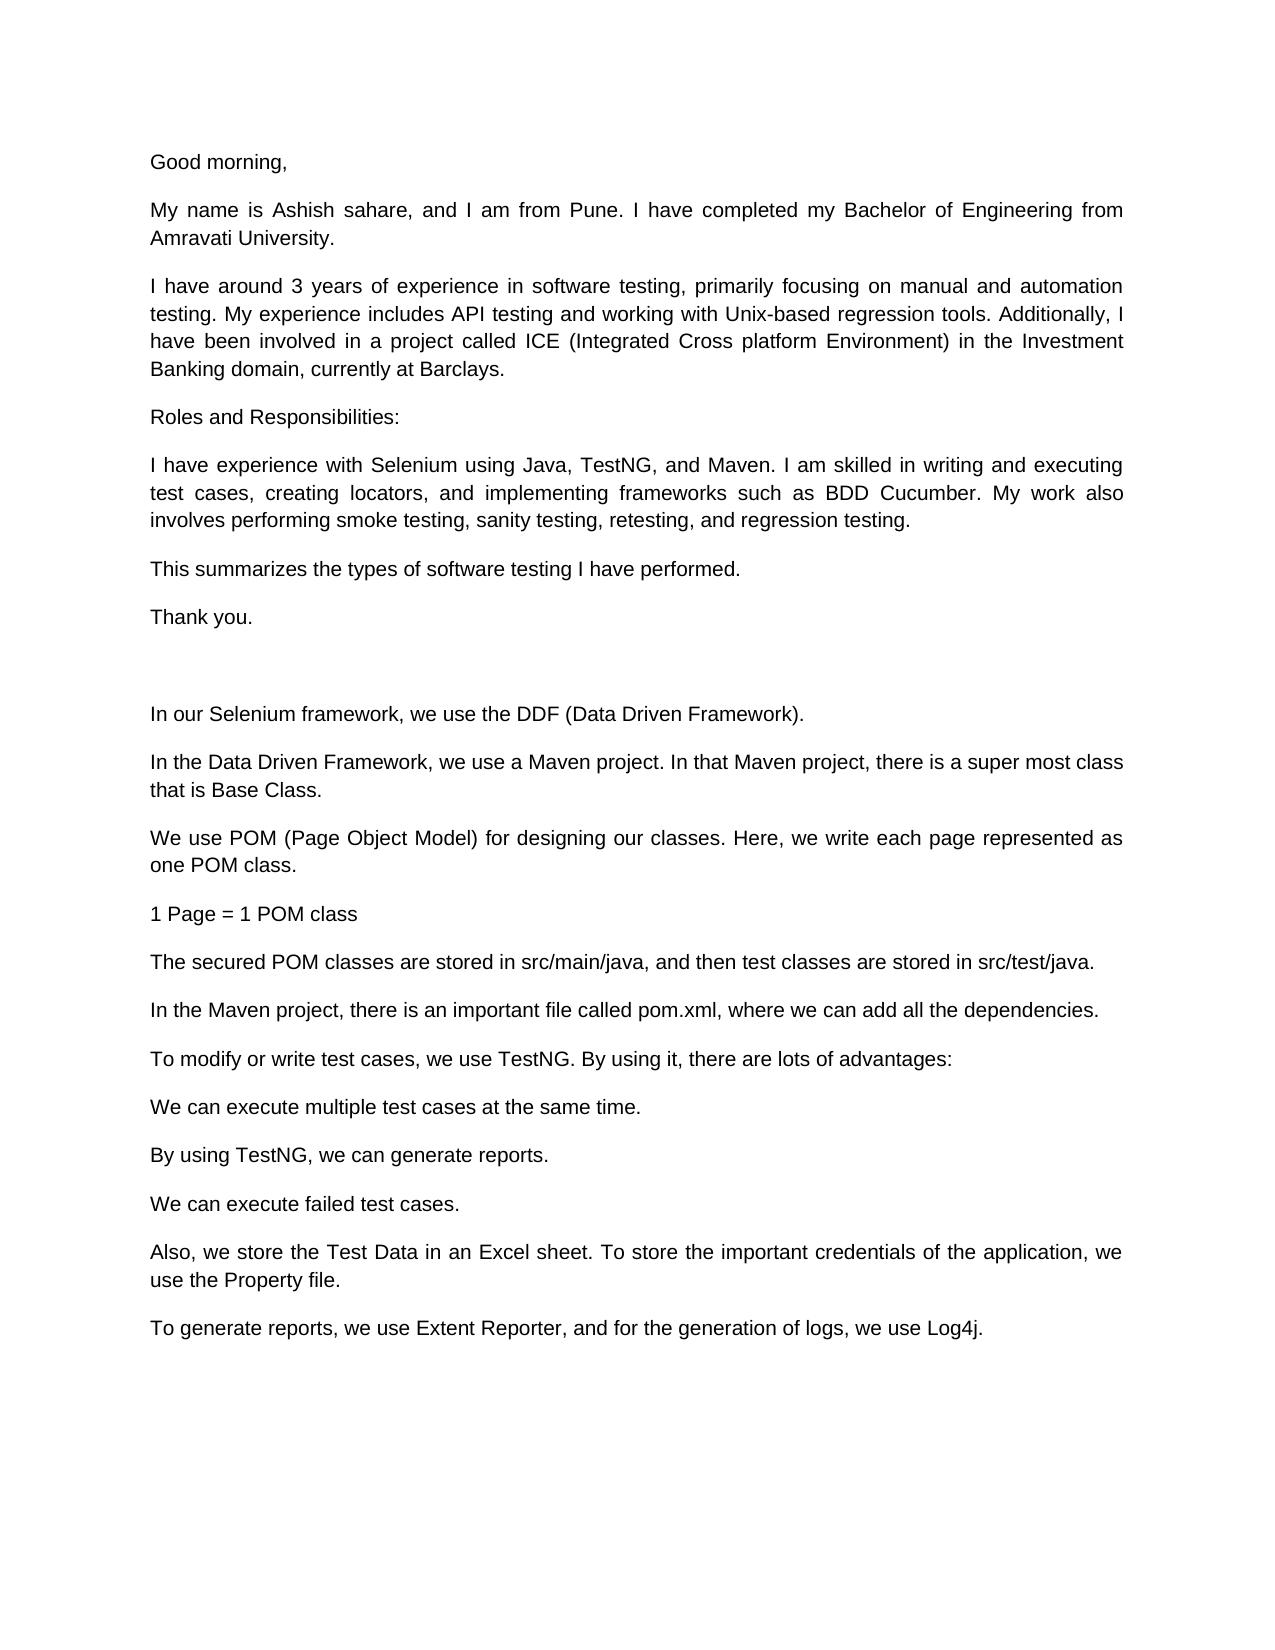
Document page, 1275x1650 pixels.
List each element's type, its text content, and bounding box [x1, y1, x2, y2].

text I have around 3 years of experience in software testing, primarily focusing on manual and automation testing. My experience includes API testing and working with Unix-based regression tools. Additionally, I have been involved in a project called ICE (Integrated Cross platform Environment) in the Investment Banking domain, currently at Barclays. [150, 274, 1125, 381]
text To modify or write test cases, we use TestNG. By using it, there are lots of advantages: [150, 1047, 1125, 1071]
text Good morning, [150, 150, 1125, 174]
text We use POM (Page Object Model) for designing our classes. Here, we write each page represented as one POM class. [150, 826, 1125, 877]
text We can execute failed test cases. [150, 1192, 1125, 1216]
text To generate reports, we use Extent Reporter, and for the generation of logs, we use Log4j. [150, 1316, 1125, 1340]
text Thank you. [150, 605, 1125, 629]
text Also, we store the Test Data in an Excel sheet. To store the important credentials of the application, we use the Property file. [150, 1240, 1125, 1291]
text 1 Page = 1 POM class [150, 902, 1125, 926]
text In the Data Driven Framework, we use a Maven project. In that Maven project, there is a super most class that is Base Class. [150, 750, 1125, 801]
text I have experience with Selenium using Java, TestNG, and Maven. I am skilled in writing and executing test cases, creating locators, and implementing frameworks such as BDD Cucumber. My work also involves performing smoke testing, sanity testing, retesting, and regression testing. [150, 453, 1125, 532]
text Roles and Responsibilities: [150, 405, 1125, 429]
text The secured POM classes are stored in src/main/java, and then test classes are stored in src/test/java. [150, 950, 1125, 974]
text My name is Ashish sahare, and I am from Pune. I have completed my Bachelor of Engineering from Amravati University. [150, 198, 1125, 250]
text In the Maven project, there is an important file called pom.xml, where we can add all the dependencies. [150, 998, 1125, 1022]
text We can execute multiple test cases at the same time. [150, 1095, 1125, 1119]
text This summarizes the types of software testing I have performed. [150, 557, 1125, 581]
text By using TestNG, we can generate reports. [150, 1143, 1125, 1167]
text In our Selenium framework, we use the DDF (Data Driven Framework). [150, 702, 1125, 726]
